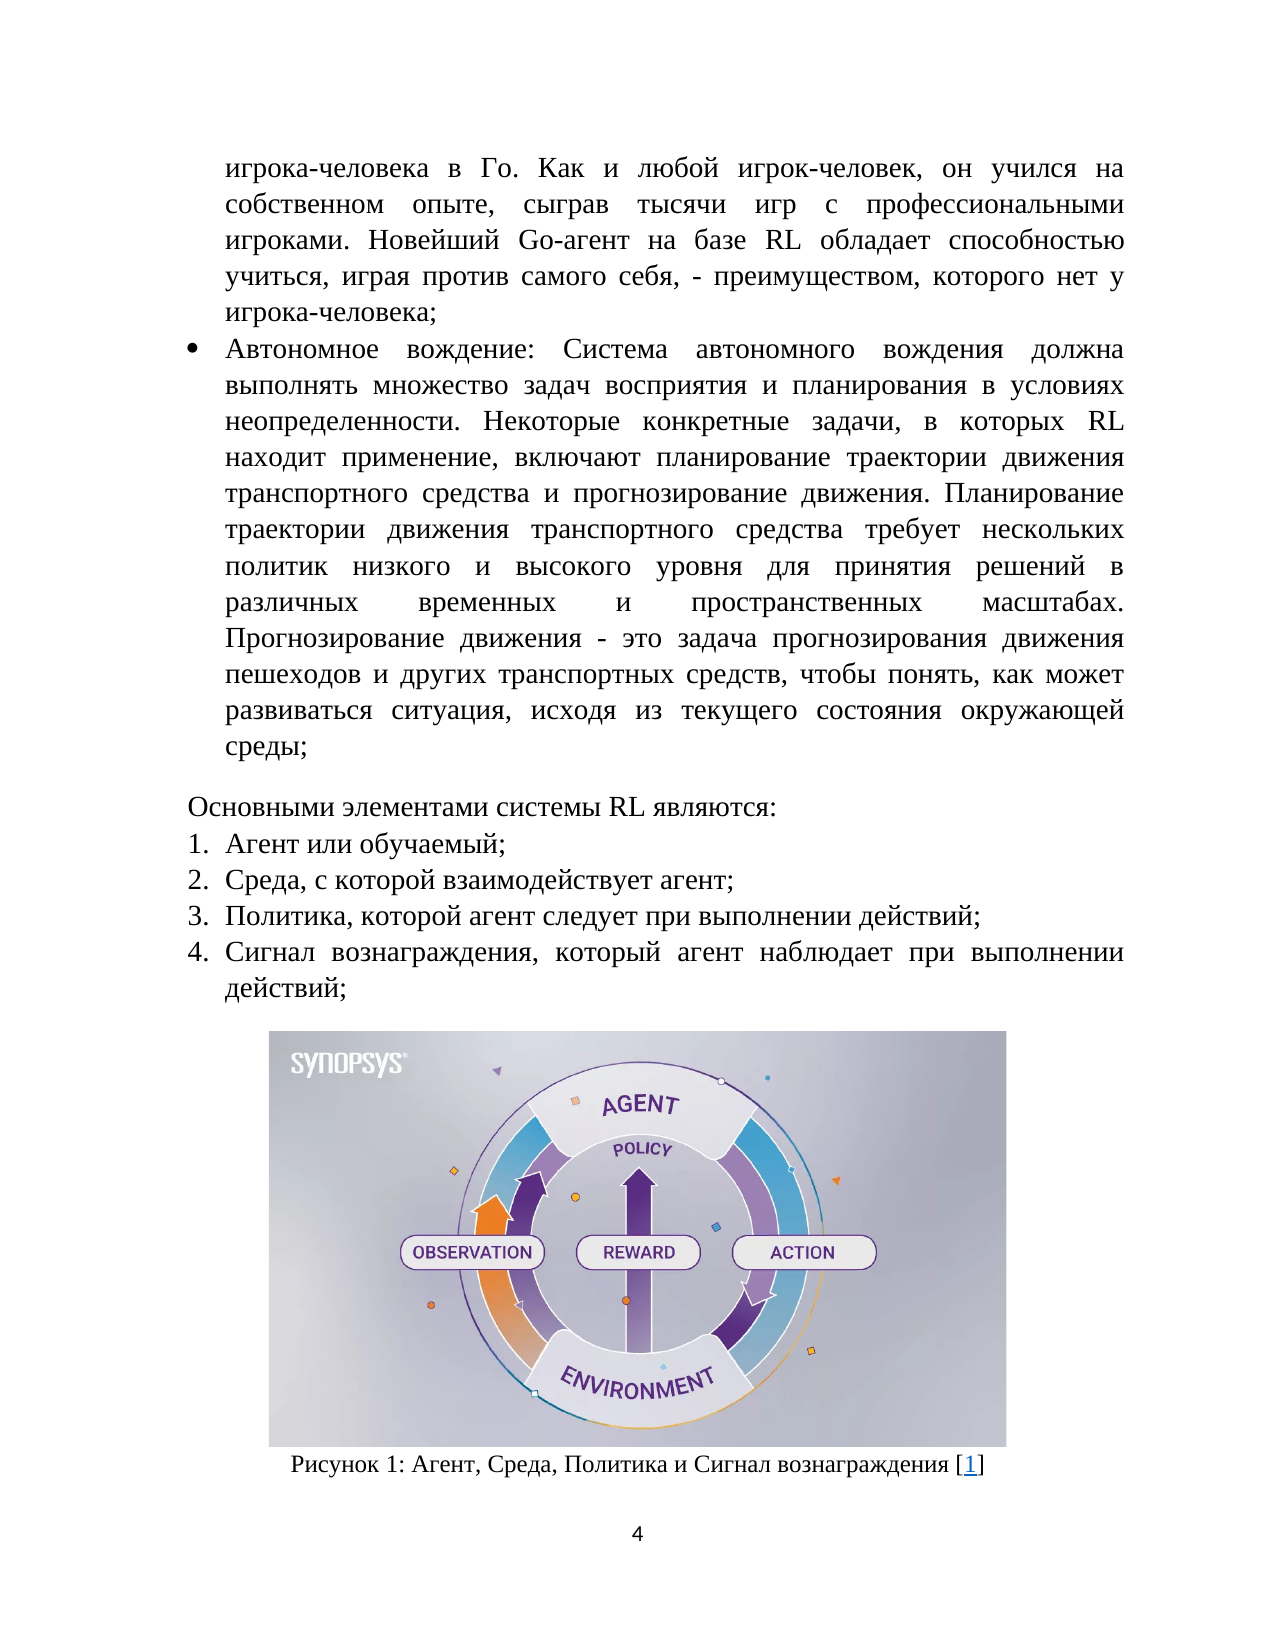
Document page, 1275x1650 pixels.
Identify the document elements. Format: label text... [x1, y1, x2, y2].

list Политика, которой агент следует при выполнении действий; [187, 898, 1125, 932]
list Сигнал вознаграждения, который агент наблюдает при выполнении действий; [187, 934, 1125, 1004]
text Основными элементами системы RL являются: [187, 789, 1125, 823]
list Среда, с которой взаимодействует агент; [187, 862, 1125, 895]
picture [268, 1031, 1007, 1447]
list Автономное вождение: Система автономного вождения должна выполнять множество задач восприятия и планирования в условиях неопределенности. Некоторые конкретные задачи, в которых RL находит применение, включают планирование траектории движения транспортного средства и прогнозирование движения. Планирование траектории движения транспортного средства требует нескольких политик низкого и высокого уровня для принятия решений в различных временных и пространственных масштабах. Прогнозирование движения - это задача прогнозирования движения пешеходов и других транспортных средств, чтобы понять, как может развиваться ситуация, исходя из текущего состояния окружающей среды; [187, 331, 1125, 762]
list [187, 150, 1125, 328]
text Рисунок 1: Агент, Среда, Политика и Сигнал вознаграждения [1] [150, 1449, 1125, 1478]
list Агент или обучаемый; [187, 826, 1125, 859]
